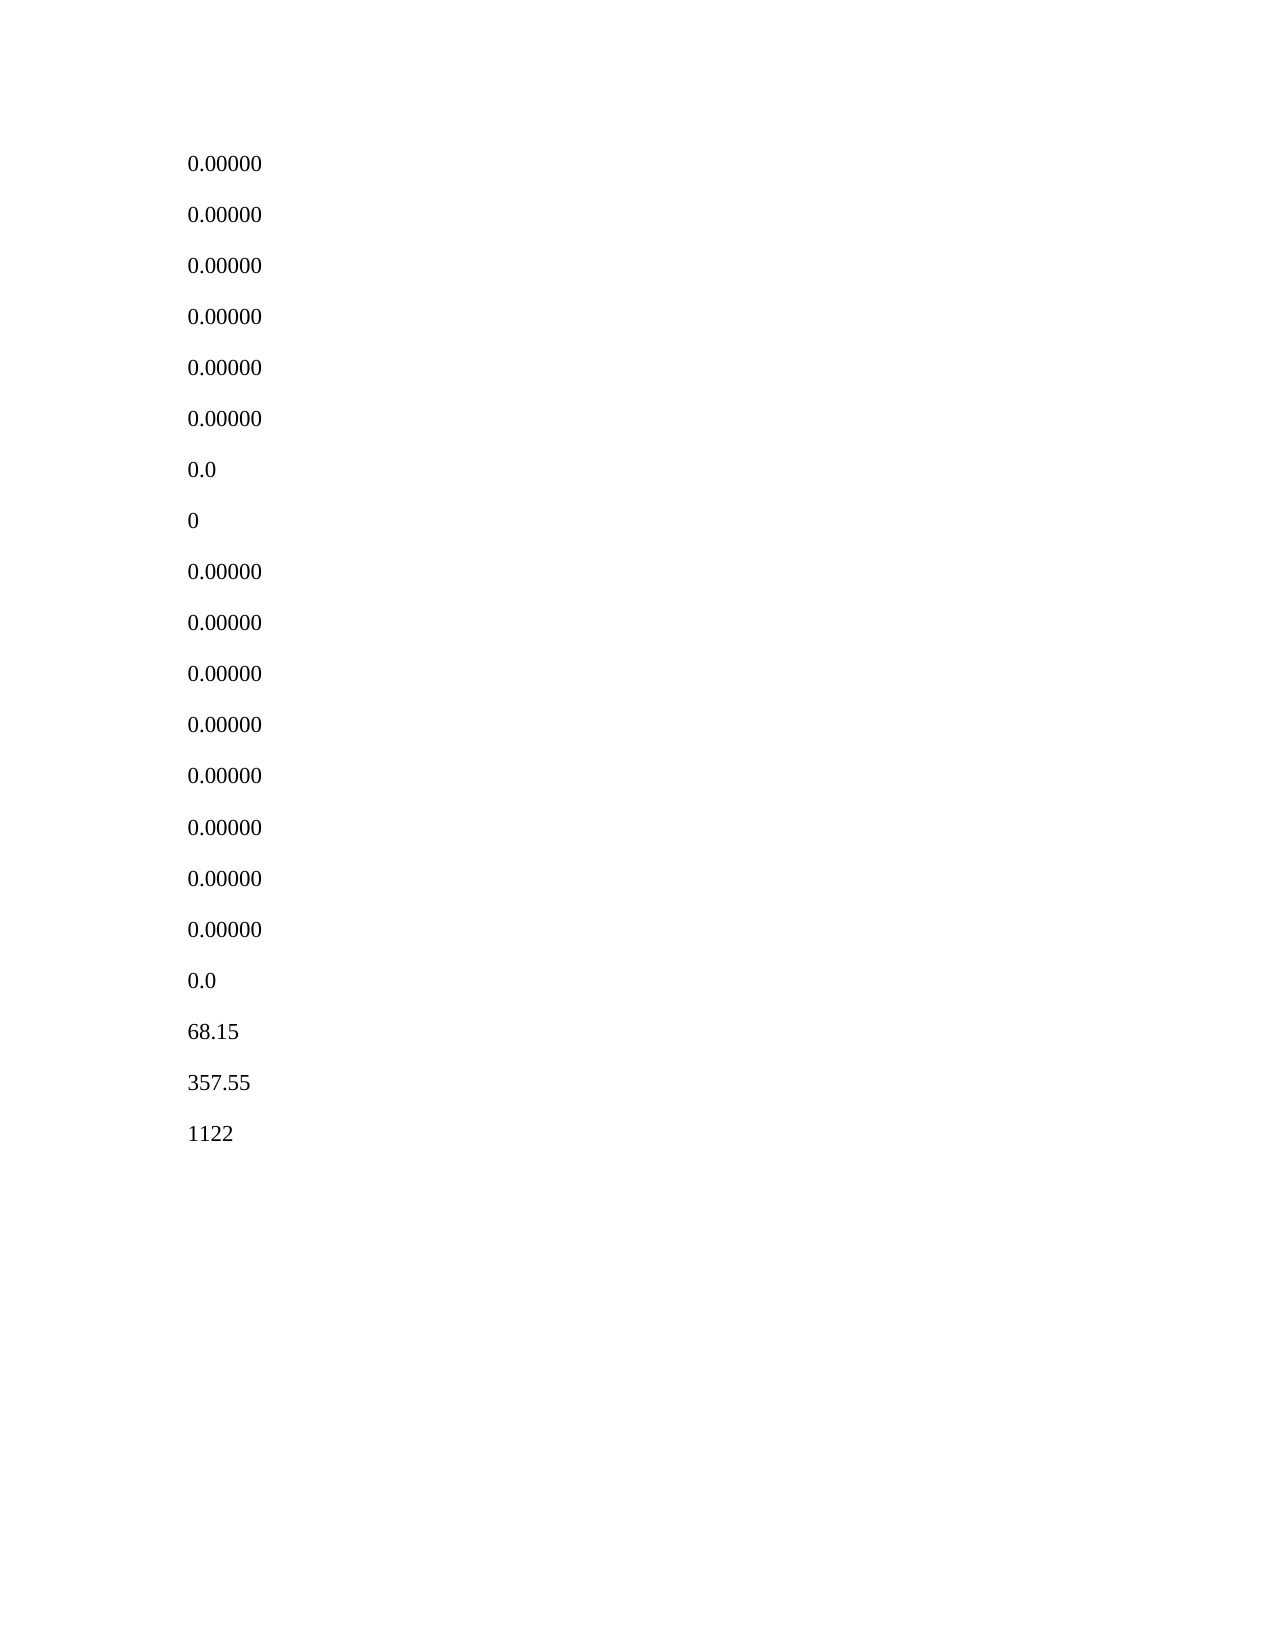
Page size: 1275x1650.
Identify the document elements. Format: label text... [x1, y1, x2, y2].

table_cell 68.15 [176, 1018, 1076, 1069]
table_cell 0.00000 [176, 252, 1076, 303]
table_cell 0.00000 [176, 916, 1076, 967]
table_cell 0.00000 [176, 201, 1076, 252]
table_cell 0 [176, 507, 1076, 558]
table_cell 0.00000 [176, 763, 1076, 813]
table_cell 0.00000 [176, 711, 1076, 762]
table_cell 0.00000 [176, 405, 1076, 456]
table_cell 0.00000 [176, 150, 1076, 201]
table_cell 0.00000 [176, 303, 1076, 354]
table_cell 0.00000 [176, 814, 1076, 864]
table_cell 357.55 [176, 1069, 1076, 1120]
table_cell 0.00000 [176, 354, 1076, 405]
table_cell 0.00000 [176, 558, 1076, 609]
table_cell 0.00000 [176, 660, 1076, 711]
table_cell 0.0 [176, 456, 1076, 507]
table_cell 0.0 [176, 967, 1076, 1018]
table_cell 0.00000 [176, 865, 1076, 916]
table_cell 1122 [176, 1120, 1076, 1171]
table_cell 0.00000 [176, 609, 1076, 660]
